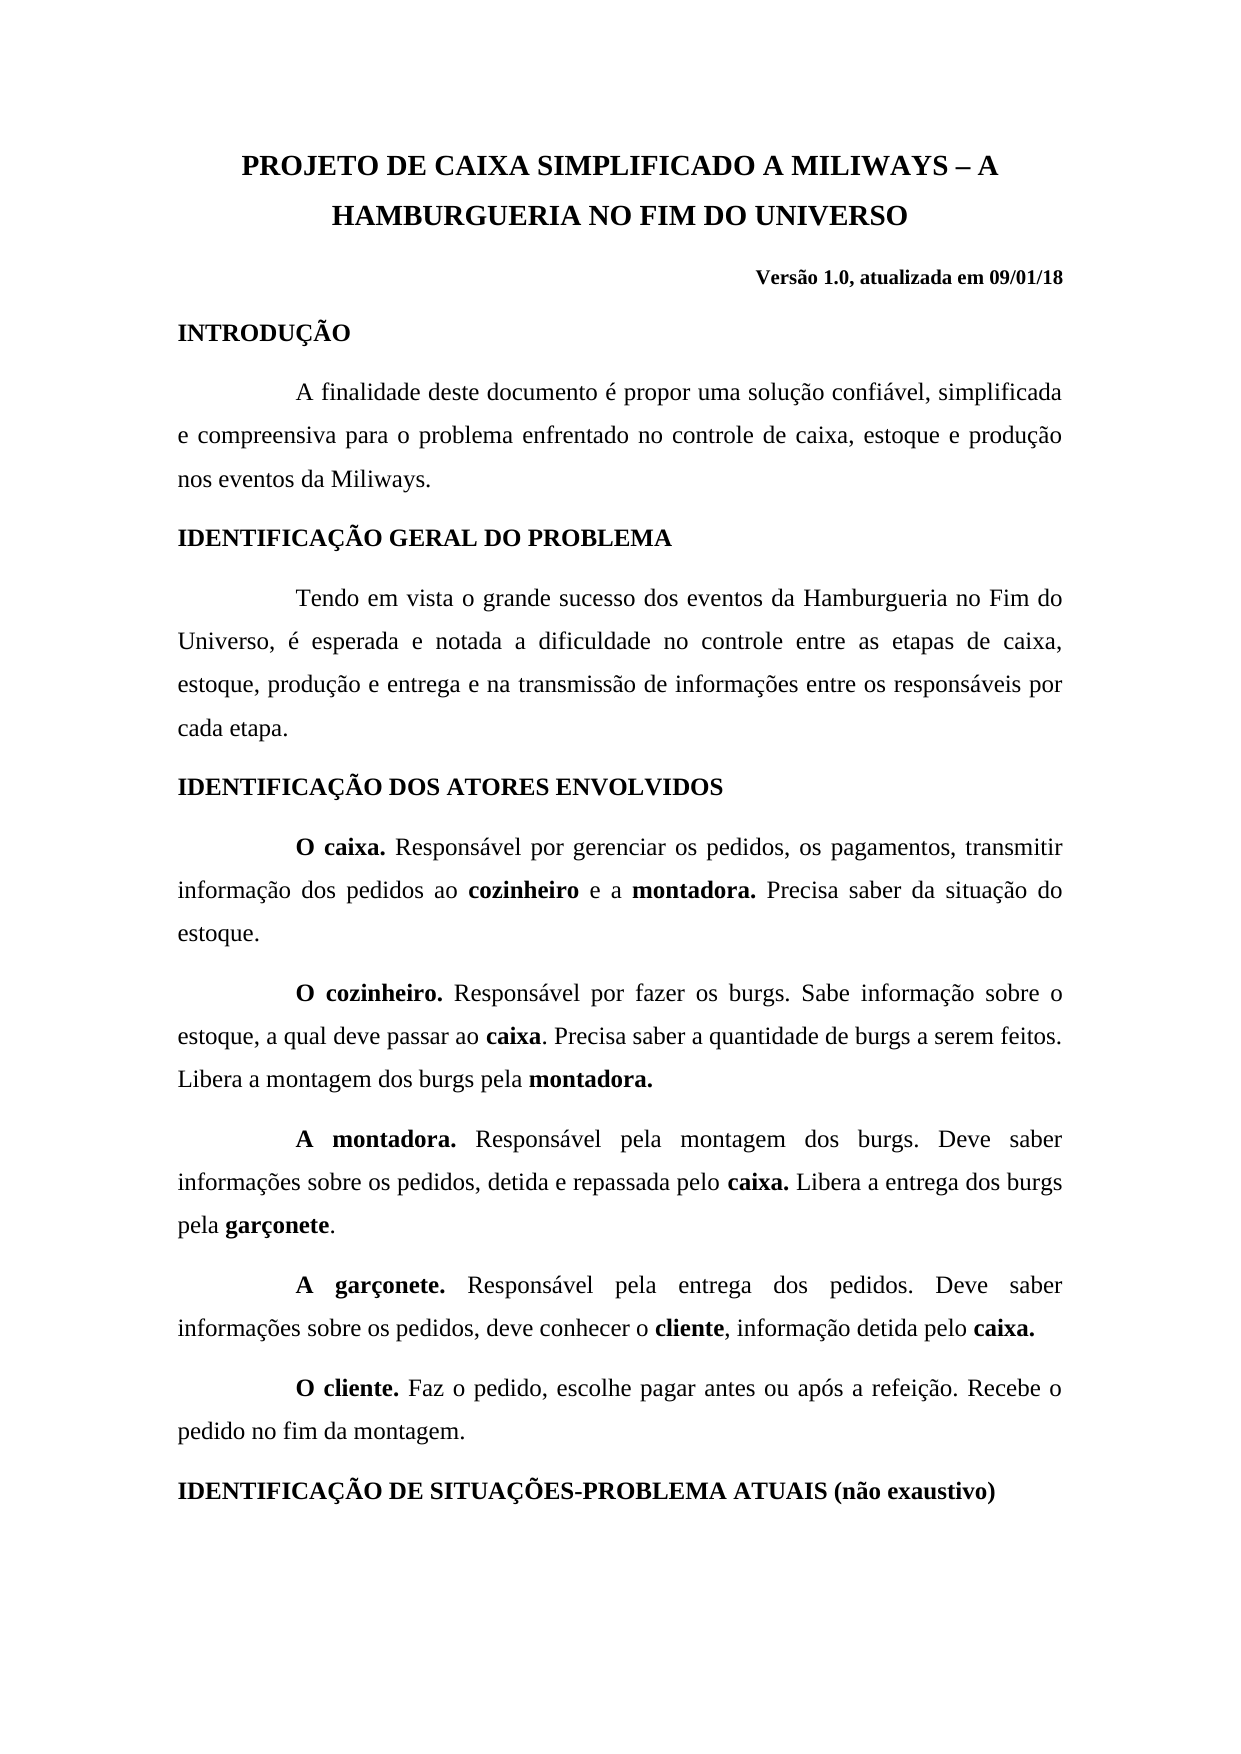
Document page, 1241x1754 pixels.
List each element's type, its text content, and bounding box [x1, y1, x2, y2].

text IDENTIFICAÇÃO DOS ATORES ENVOLVIDOS [177, 772, 1063, 801]
text IDENTIFICAÇÃO DE SITUAÇÕES-PROBLEMA ATUAIS (não exaustivo) [177, 1476, 1063, 1505]
text PROJETO DE CAIXA SIMPLIFICADO A MILIWAYS – A HAMBURGUERIA NO FIM DO UNIVERSO [177, 148, 1063, 231]
text Tendo em vista o grande sucesso dos eventos da Hamburgueria no Fim do Universo, é esperada e notada a dificuldade no controle entre as etapas de caixa, estoque, produção e entrega e na transmissão de informações entre os responsáveis por cada etapa. [177, 583, 1063, 741]
text IDENTIFICAÇÃO GERAL DO PROBLEMA [177, 523, 1063, 552]
text A finalidade deste documento é propor uma solução confiável, simplificada e compreensiva para o problema enfrentado no controle de caixa, estoque e produção nos eventos da Miliways. [177, 377, 1063, 492]
text A garçonete. Responsável pela entrega dos pedidos. Deve saber informações sobre os pedidos, deve conhecer o cliente, informação detida pelo caixa. [177, 1270, 1063, 1342]
text A montadora. Responsável pela montagem dos burgs. Deve saber informações sobre os pedidos, detida e repassada pelo caixa. Libera a entrega dos burgs pela garçonete. [177, 1124, 1063, 1239]
text INTRODUÇÃO [177, 318, 1063, 346]
text O cliente. Faz o pedido, escolhe pagar antes ou após a refeição. Recebe o pedido no fim da montagem. [177, 1373, 1063, 1445]
text Versão 1.0, atualizada em 09/01/18 [177, 265, 1063, 289]
text O cozinheiro. Responsável por fazer os burgs. Sabe informação sobre o estoque, a qual deve passar ao caixa. Precisa saber a quantidade de burgs a serem feitos. Libera a montagem dos burgs pela montadora. [177, 978, 1063, 1093]
text O caixa. Responsável por gerenciar os pedidos, os pagamentos, transmitir informação dos pedidos ao cozinheiro e a montadora. Precisa saber da situação do estoque. [177, 832, 1063, 947]
